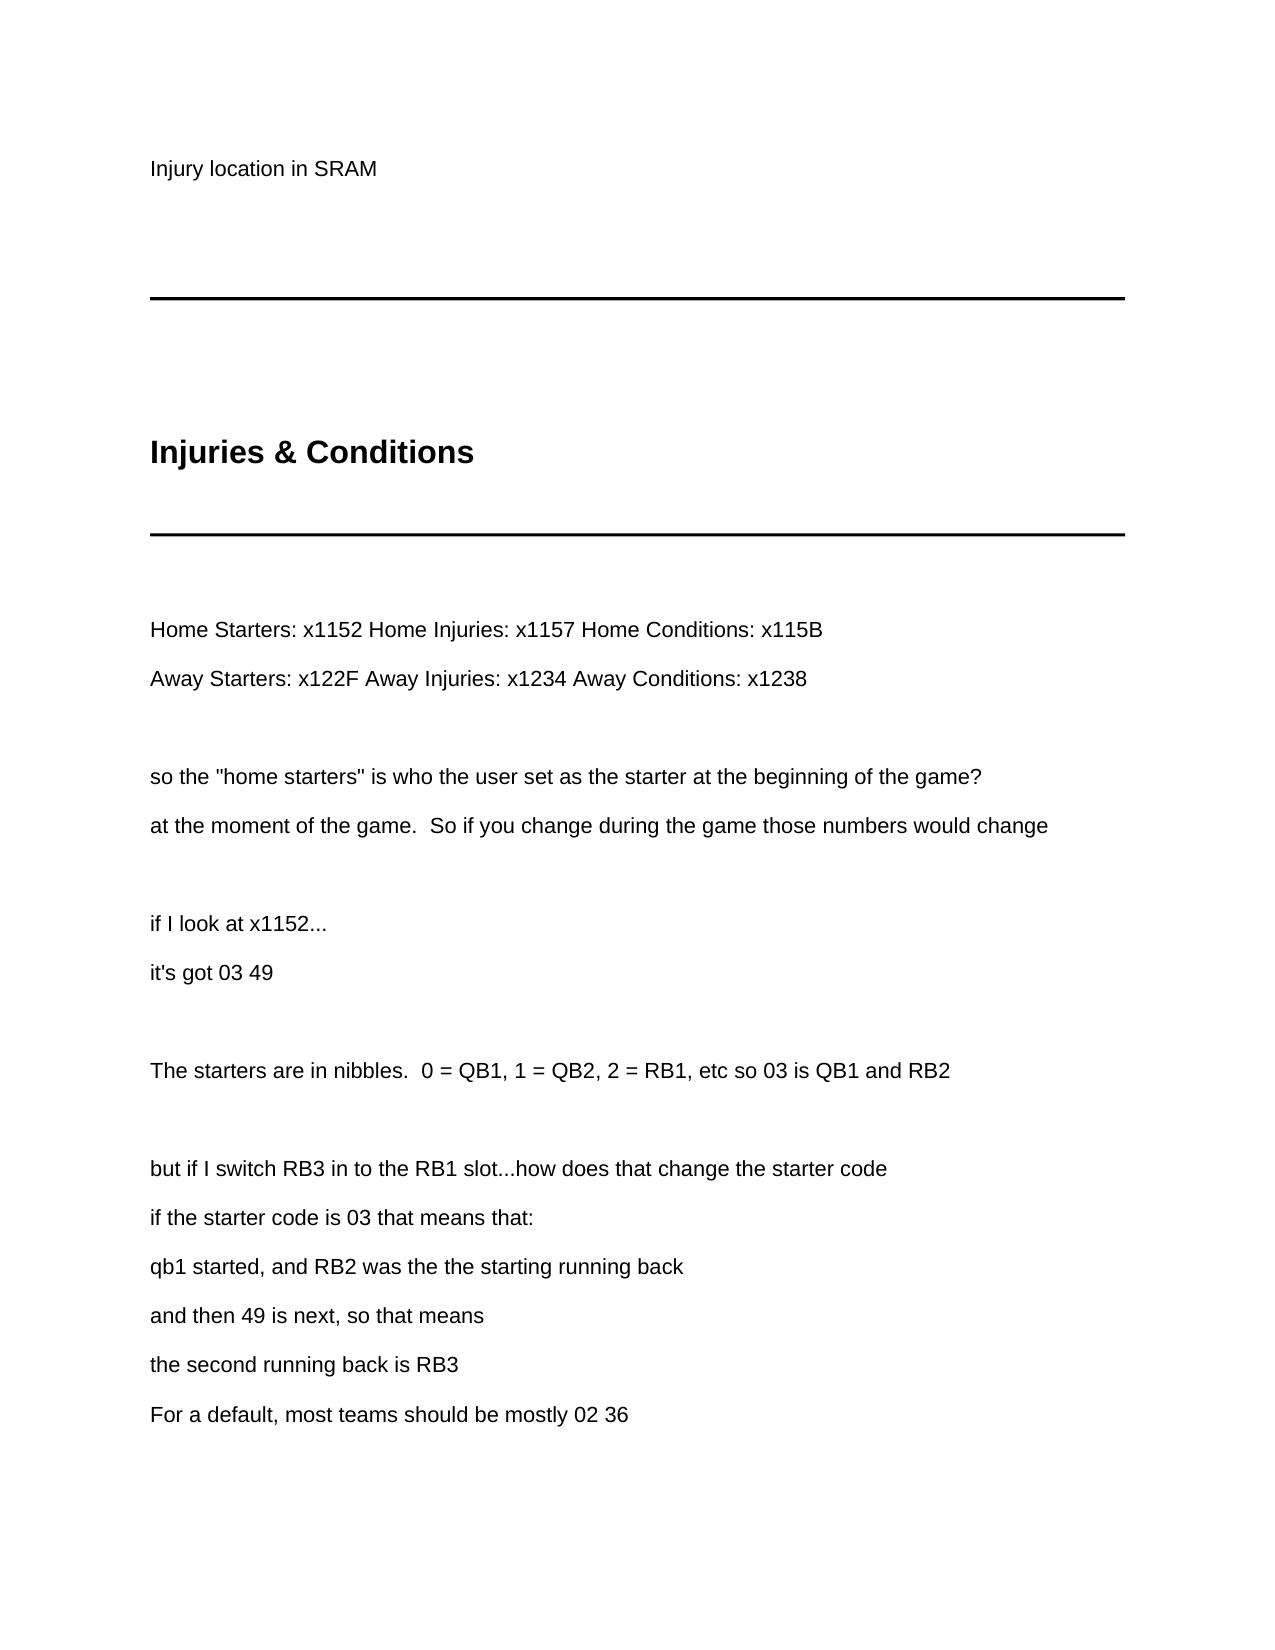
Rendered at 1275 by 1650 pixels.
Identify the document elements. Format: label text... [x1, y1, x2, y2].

text but if I switch RB3 in to the RB1 slot...how does that change the starter code [150, 1150, 1125, 1181]
text qb1 started, and RB2 was the the starting running back [150, 1248, 1125, 1279]
text so the "home starters" is who the user set as the starter at the beginning of the game? [150, 758, 1125, 789]
text it's got 03 49 [150, 954, 1125, 985]
text at the moment of the game. So if you change during the game those numbers would change [150, 807, 1125, 838]
text Home Starters: x1152 Home Injuries: x1157 Home Conditions: x115B [150, 610, 1125, 642]
text if I look at x1152... [150, 905, 1125, 936]
text For a default, most teams should be mostly 02 36 [150, 1395, 1125, 1427]
text Injury location in SRAM [150, 150, 1125, 181]
text Injuries & Conditions [150, 433, 1125, 470]
text the second running back is RB3 [150, 1346, 1125, 1378]
text if the starter code is 03 that means that: [150, 1199, 1125, 1230]
text Away Starters: x122F Away Injuries: x1234 Away Conditions: x1238 [150, 659, 1125, 691]
text The starters are in nibbles. 0 = QB1, 1 = QB2, 2 = RB1, etc so 03 is QB1 and RB2 [150, 1052, 1125, 1083]
text and then 49 is next, so that means [150, 1297, 1125, 1328]
